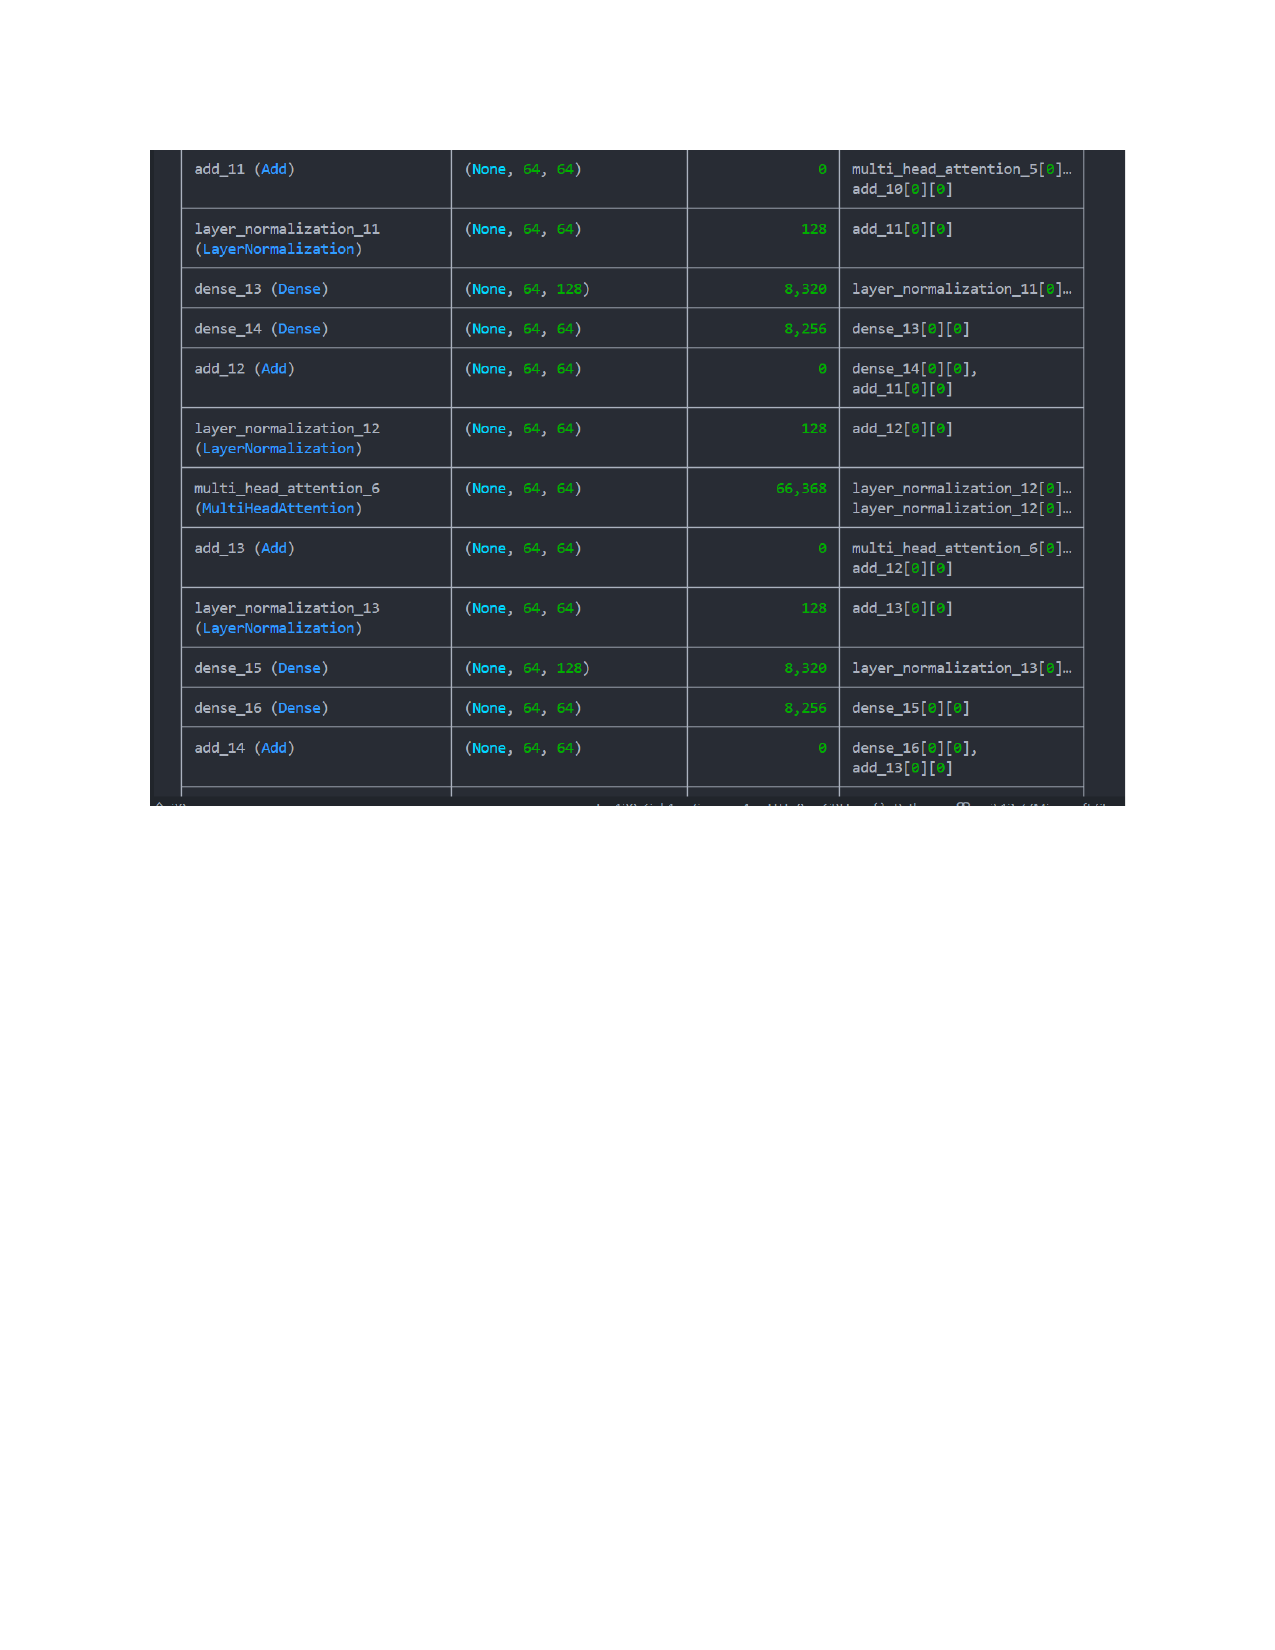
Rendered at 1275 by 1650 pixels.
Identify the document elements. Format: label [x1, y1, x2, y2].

picture [150, 150, 1125, 806]
